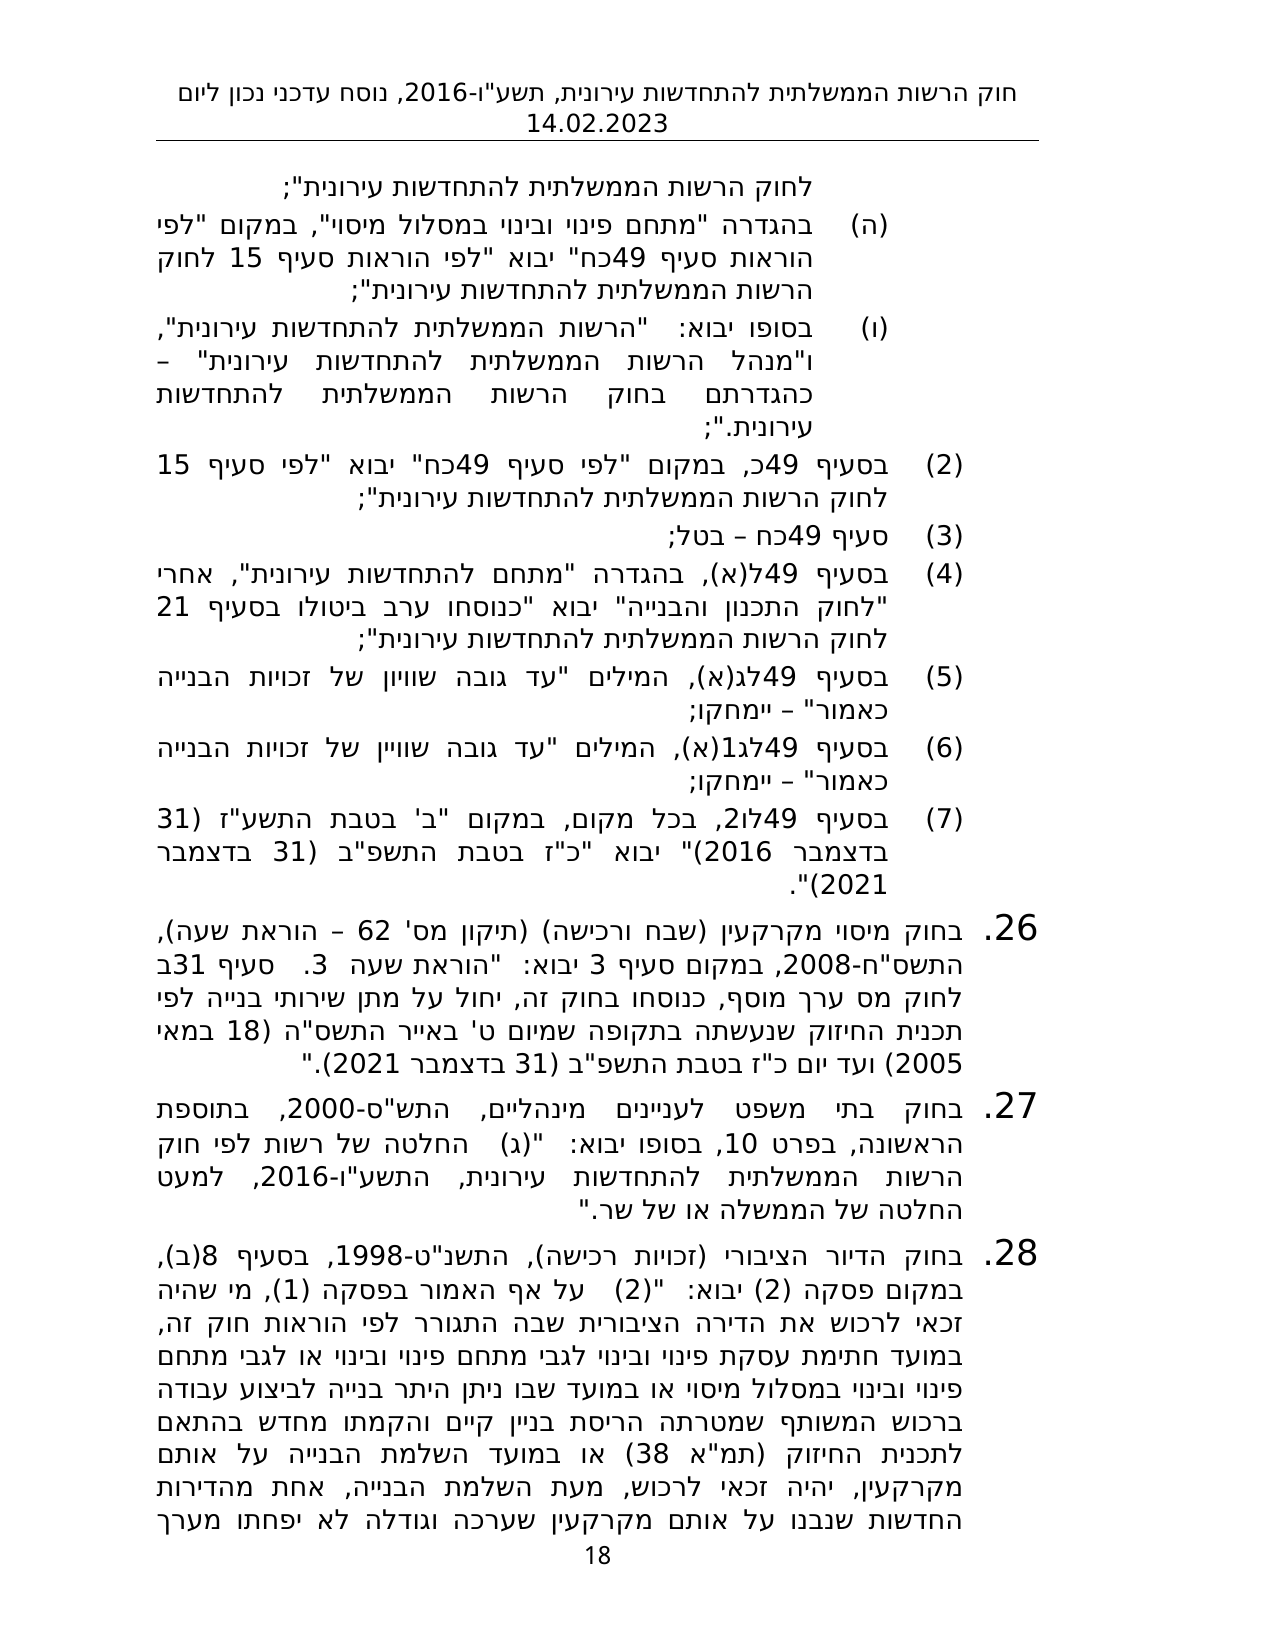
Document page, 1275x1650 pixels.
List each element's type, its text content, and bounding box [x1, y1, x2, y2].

text (3) סעיף 49כח – בטל; [156, 766, 964, 798]
text (5) בסעיף 49לג(א), המילים "עד גובה שוויון של זכויות הבנייה כאמור" – יימחקו; [156, 908, 964, 972]
text (ו) בסופו יבוא: "הרשות הממשלתית להתחדשות עירונית", ו"מנהל הרשות הממשלתית להתחדשות עירונית" – כהגדרתם בחוק הרשות הממשלתית להתחדשות עירונית."; [156, 559, 889, 689]
text (ד) בהגדרה "מתחם פינוי ובינוי", במקום "לפי הוראות סעיף 33א לחוק התכנון והבנייה" יבוא "לפי הוראות סעיף 14 לחוק הרשות הממשלתית להתחדשות עירונית"; [156, 352, 889, 449]
text 26. בחוק מיסוי מקרקעין (שבח ורכישה) (תיקון מס' 62 – הוראת שעה), התשס"ח-2008, במקום סעיף 3 יבוא: "הוראת שעה 3. סעיף 31ב לחוק מס ערך מוסף, כנוסחו בחוק זה, יחול על מתן שירותי בנייה לפי תכנית החיזוק שנעשתה בתקופה שמיום ט' באייר התשס"ה (18 במאי 2005) ועד יום כ"ז בטבת התשפ"ב (31 בדצמבר 2021)." [156, 1153, 1039, 1326]
text (2) בסעיף 49כ, במקום "לפי סעיף 49כח" יבוא "לפי סעיף 15 לחוק הרשות הממשלתית להתחדשות עירונית"; [156, 695, 964, 760]
text (ג) בהגדרה "יזם", במקום "לפי סעיף 49כח" יבוא "לפי סעיף 15 לחוק הרשות הממשלתית להתחדשות עירונית"; [156, 281, 889, 345]
text (6) בסעיף 49לג1(א), המילים "עד גובה שוויין של זכויות הבנייה כאמור" – יימחקו; [156, 979, 964, 1043]
text (ה) בהגדרה "מתחם פינוי ובינוי במסלול מיסוי", במקום "לפי הוראות סעיף 49כח" יבוא "לפי הוראות סעיף 15 לחוק הרשות הממשלתית להתחדשות עירונית"; [156, 455, 889, 552]
text (4) בסעיף 49ל(א), בהגדרה "מתחם להתחדשות עירונית", אחרי "לחוק התכנון והבנייה" יבוא "כנוסחו ערב ביטולו בסעיף 21 לחוק הרשות הממשלתית להתחדשות עירונית"; [156, 804, 964, 901]
text (7) בסעיף 49לו2, בכל מקום, במקום "ב' בטבת התשע"ז (31 בדצמבר 2016)" יבוא "כ"ז בטבת התשפ"ב (31 בדצמבר 2021)". [156, 1049, 964, 1147]
text 27. בחוק בתי משפט לעניינים מינהליים, התש"ס-2000, בתוספת הראשונה, בפרט 10, בסופו יבוא: "(ג) החלטה של רשות לפי חוק הרשות הממשלתית להתחדשות עירונית, התשע"ו-2016, למעט החלטה של הממשלה או של שר." [156, 1332, 1039, 1472]
text (ב) בהגדרה "יחידה אחרת", במקום "לפי סעיף 33א לחוק התכנון והבנייה או לפי סעיף 49כח" יבוא "לפי סעיף 14 או 15 לחוק הרשות הממשלתית להתחדשות עירונית"; [156, 177, 889, 274]
